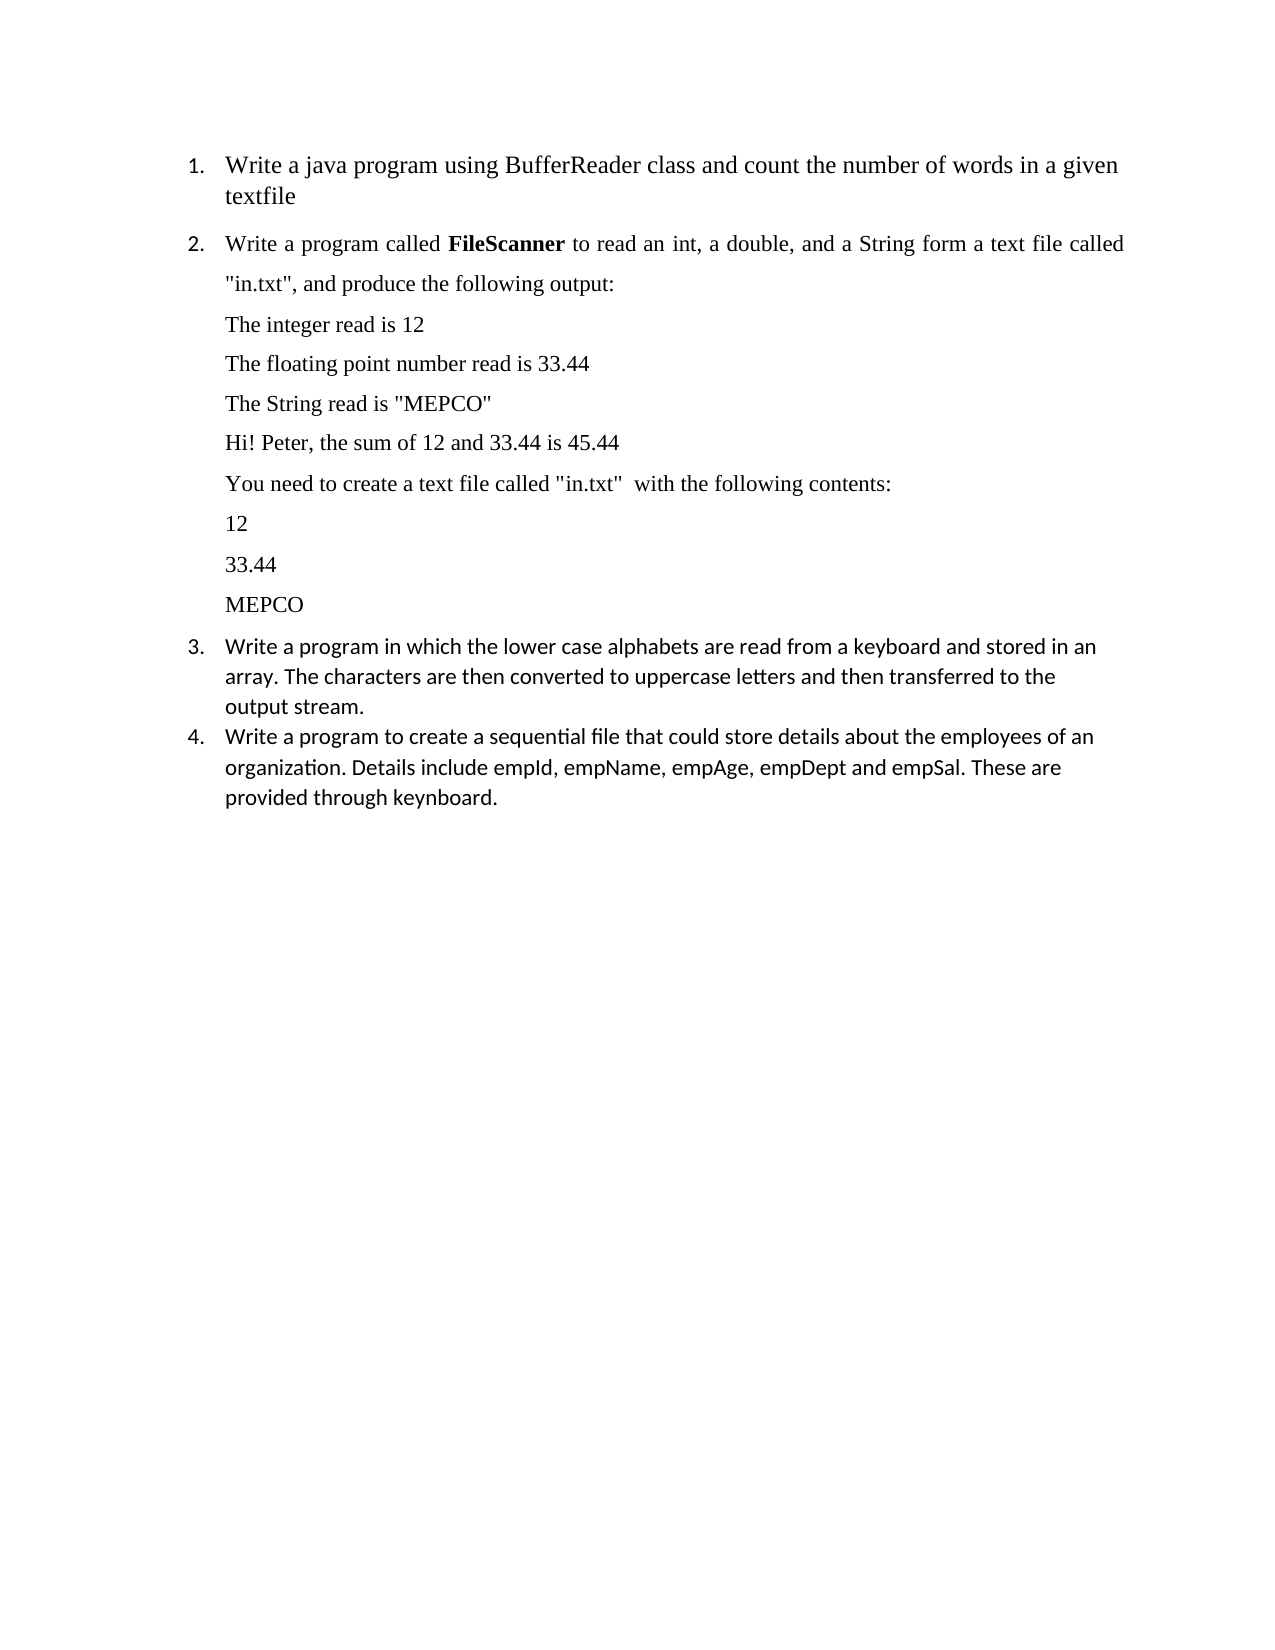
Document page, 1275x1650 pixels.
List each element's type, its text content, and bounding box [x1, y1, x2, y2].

text MEPCO [225, 591, 1125, 618]
list The floating point number read is 33.44 [225, 350, 1125, 377]
text You need to create a text file called "in.txt" with the following contents: [225, 470, 1125, 496]
text 33.44 [225, 551, 1125, 577]
list The integer read is 12 [225, 311, 1125, 337]
text 12 [225, 510, 1125, 537]
list The String read is "MEPCO" [225, 390, 1125, 416]
list Write a program called FileScanner to read an int, a double, and a String form a text file called "in.txt", and produce the following output: [187, 229, 1125, 297]
list Write a program in which the lower case alphabets are read from a keyboard and stored in an array. The characters are then converted to uppercase letters and then transferred to the output stream. [187, 632, 1125, 720]
list Write a java program using BufferReader class and count the number of words in a given textfile [187, 150, 1125, 210]
list Hi! Peter, the sum of 12 and 33.44 is 45.44 [225, 429, 1125, 456]
list Write a program to create a sequential file that could store details about the employees of an organization. Details include empId, empName, empAge, empDept and empSal. These are provided through keynboard. [187, 722, 1125, 811]
